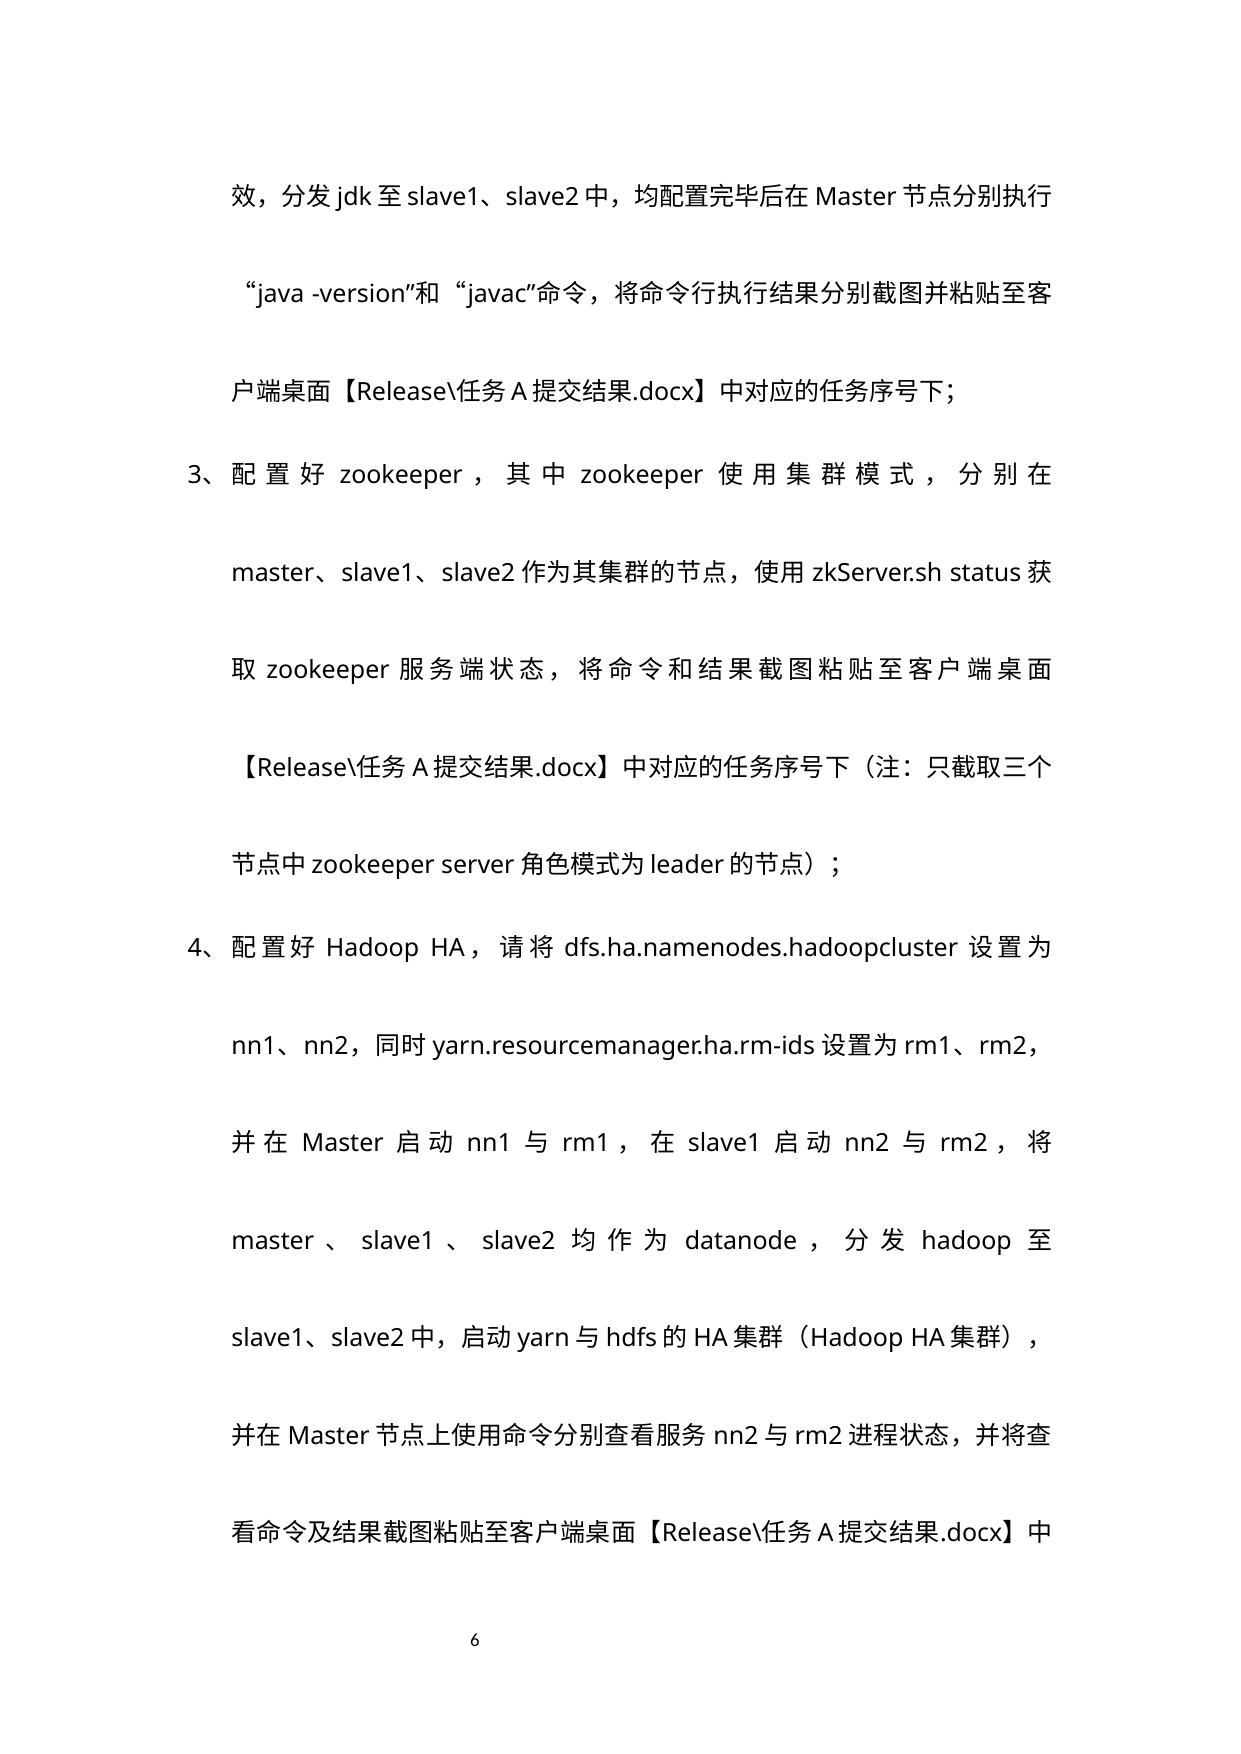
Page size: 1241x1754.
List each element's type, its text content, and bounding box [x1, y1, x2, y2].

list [187, 162, 1053, 422]
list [187, 913, 1053, 1563]
list 配置好zookeeper，其中zookeeper使用集群模式，分别在master、slave1、slave2作为其集群的节点，使用zkServer.sh status获取zookeeper服务端状态，将命令和结果截图粘贴至客户端桌面【Release\任务A提交结果.docx】中对应的任务序号下（注：只截取三个节点中zookeeper server角色模式为leader的节点）； [187, 440, 1053, 895]
